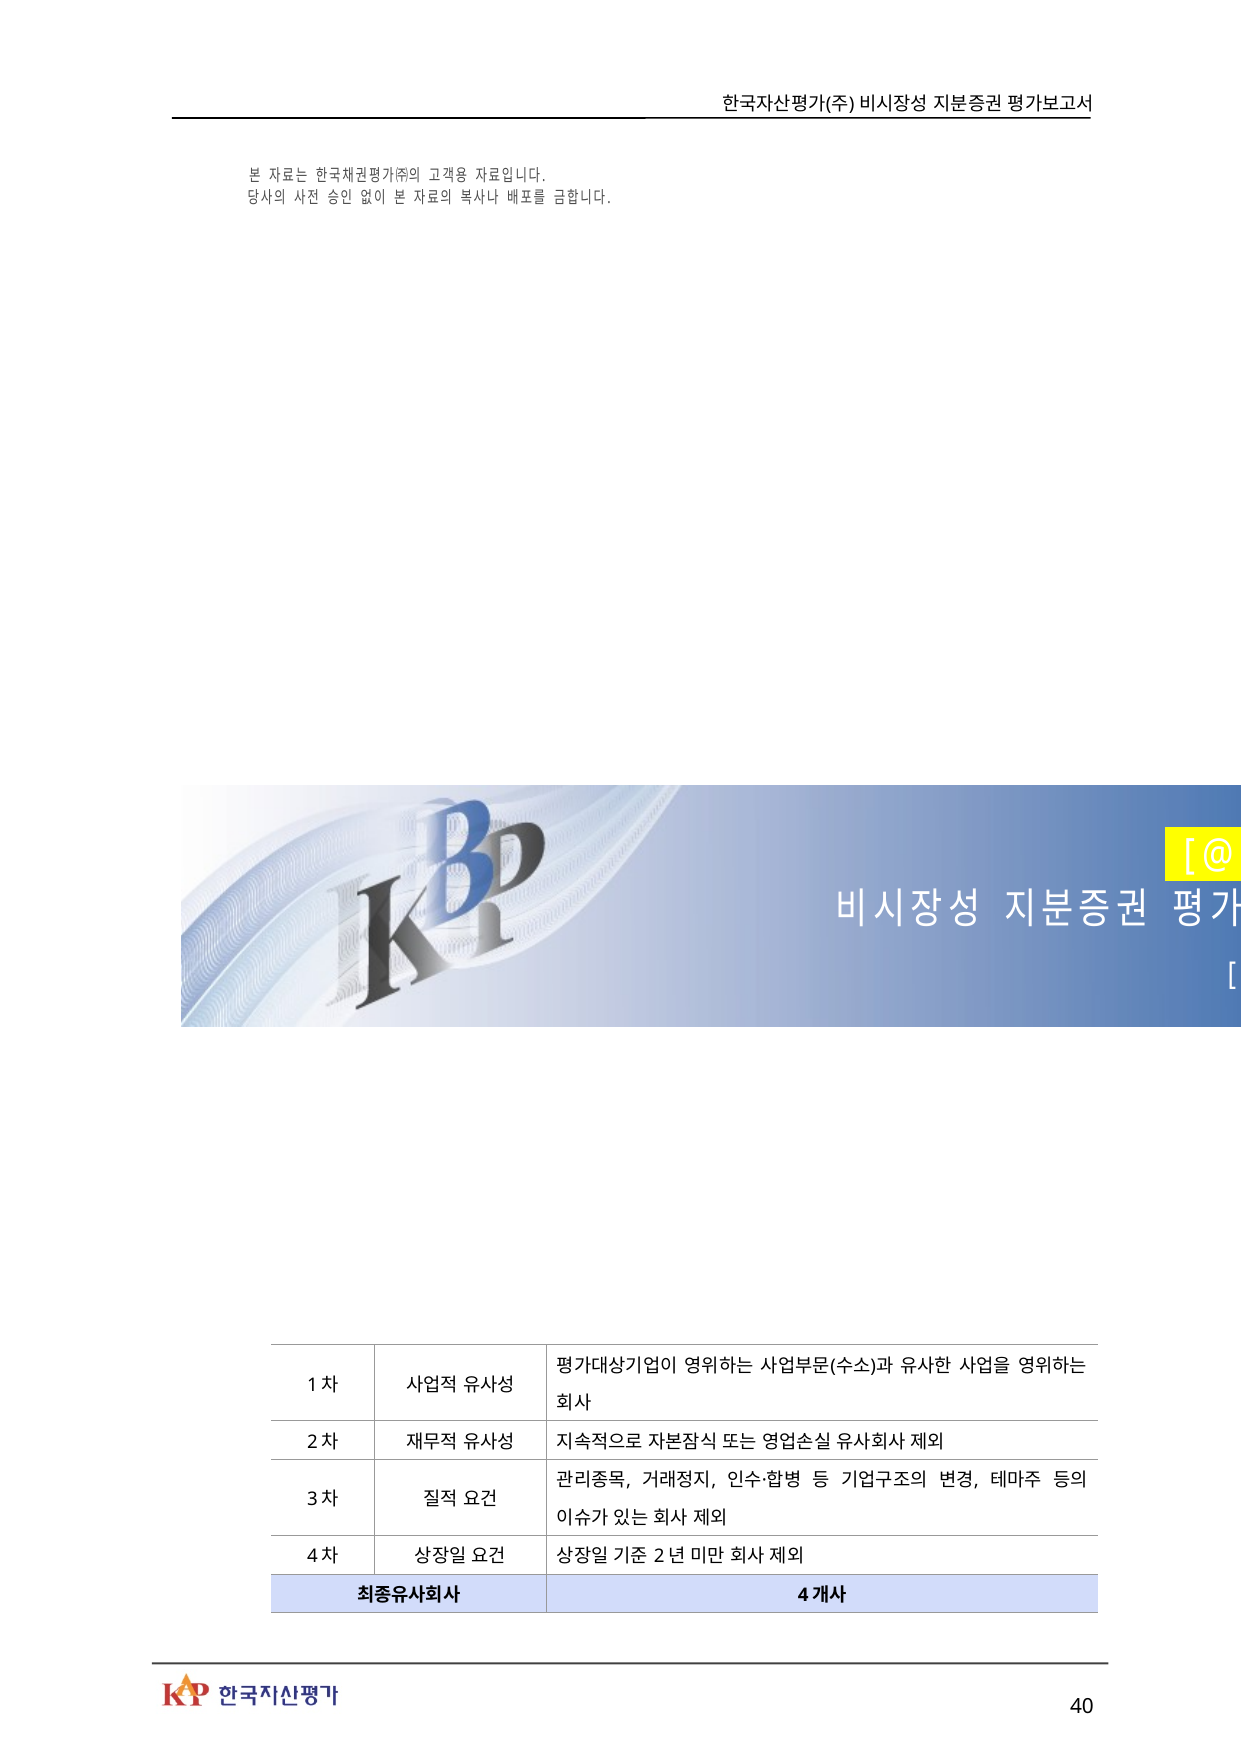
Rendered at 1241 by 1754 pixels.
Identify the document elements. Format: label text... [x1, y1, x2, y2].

table_cell 평가대상기업이 영위하는 사업부문(수소)과 유사한 사업을 영위하는 회사 [547, 1345, 1098, 1420]
table_cell 질적 요건 [375, 1460, 546, 1535]
table_cell 지속적으로 자본잠식 또는 영업손실 유사회사 제외 [547, 1421, 1098, 1459]
table_cell 사업적 유사성 [375, 1345, 546, 1420]
table_cell 2차 [271, 1421, 374, 1459]
table_cell 관리종목, 거래정지, 인수·합병 등 기업구조의 변경, 테마주 등의 이슈가 있는 회사 제외 [547, 1460, 1098, 1535]
table_cell 최종유사회사 [271, 1575, 546, 1612]
table_cell 상장일 요건 [375, 1536, 546, 1573]
picture [155, 1669, 345, 1714]
table_cell 재무적 유사성 [375, 1421, 546, 1459]
table_cell 4개사 [547, 1575, 1098, 1612]
table_cell 상장일 기준 2년 미만 회사 제외 [547, 1536, 1098, 1573]
table_cell 1차 [271, 1345, 374, 1420]
table_cell 4차 [271, 1536, 374, 1573]
table_cell 3차 [271, 1460, 374, 1535]
